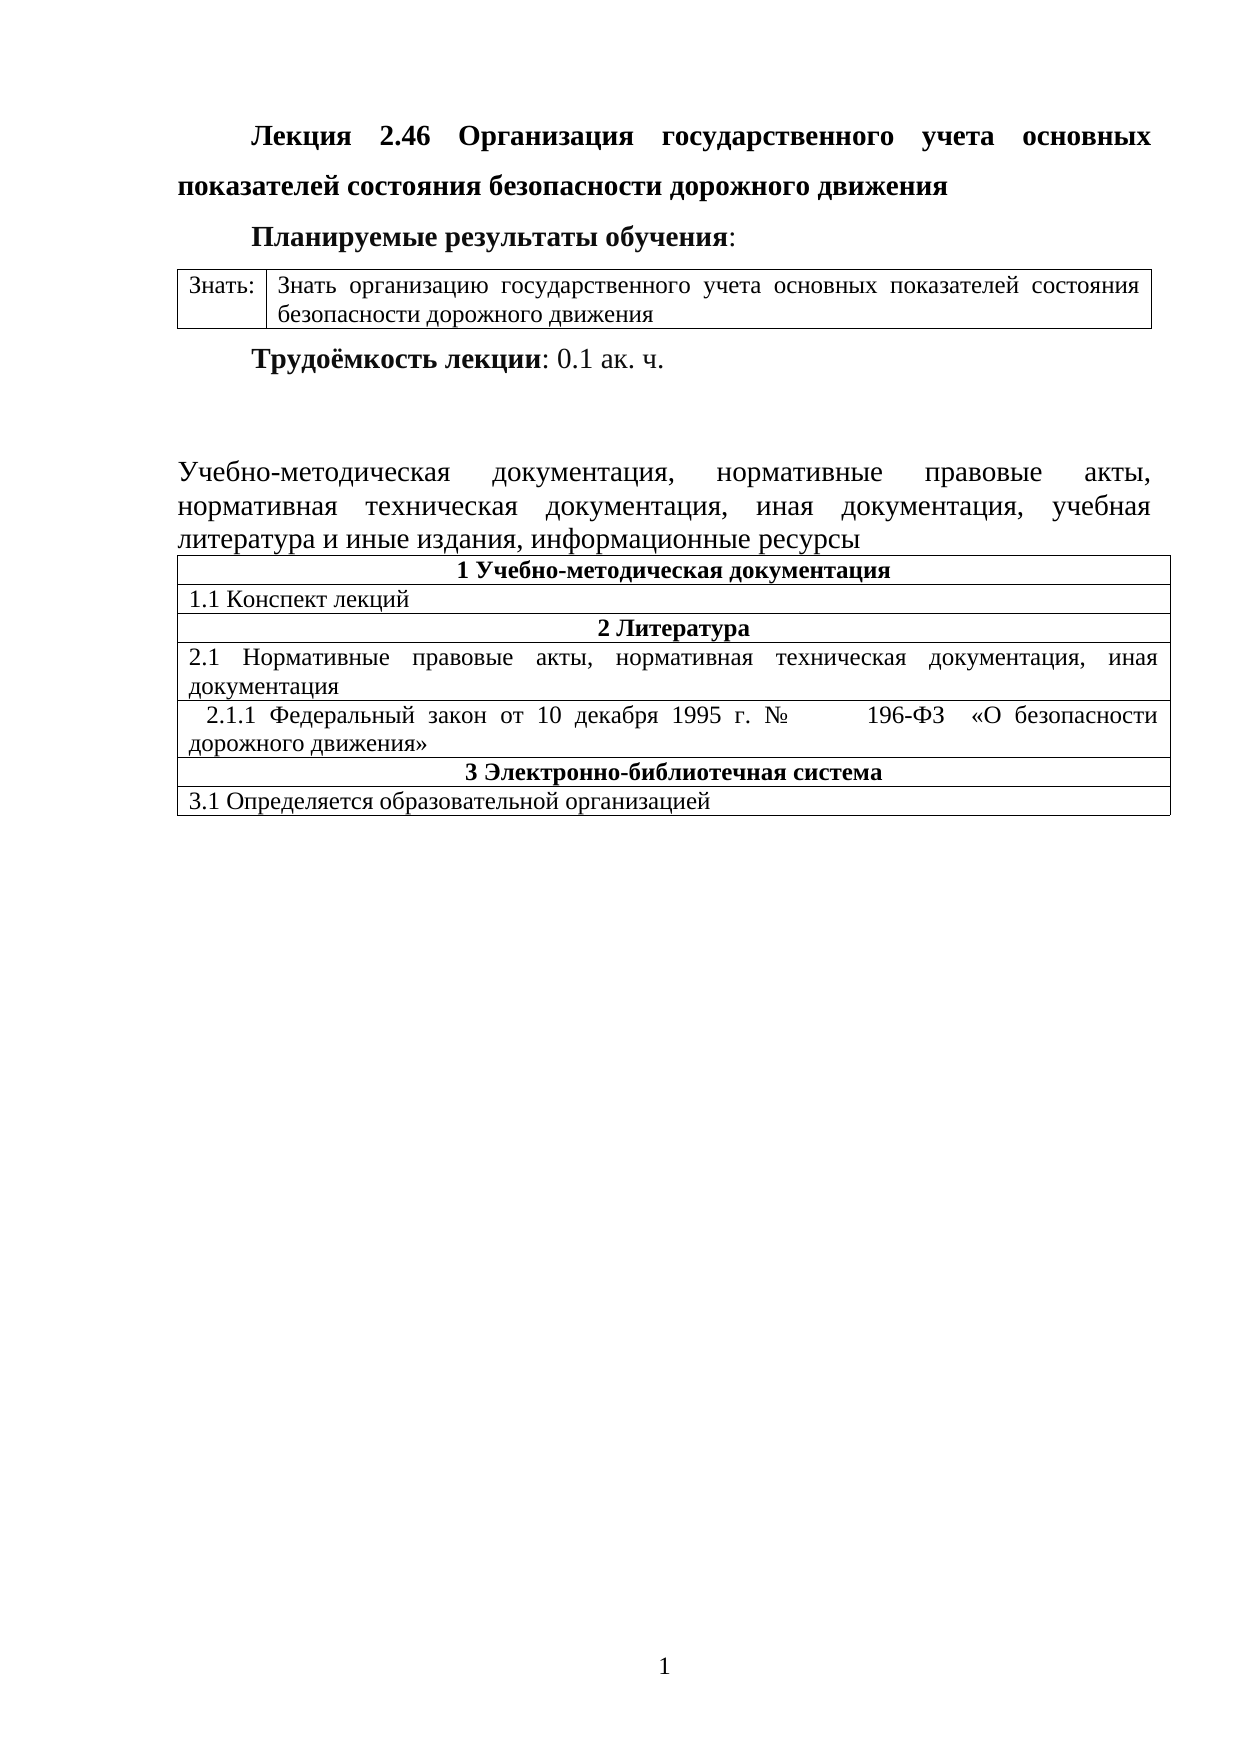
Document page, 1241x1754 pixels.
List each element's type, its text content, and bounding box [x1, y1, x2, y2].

table_cell 2 Литература [178, 614, 1170, 642]
table_cell 1.1 Конспект лекций [178, 585, 1170, 613]
table_cell 3.1 Определяется образовательной организацией [178, 787, 1170, 815]
table_cell 3 Электронно-библиотечная система [178, 758, 1170, 786]
table_cell 2.1 Нормативные правовые акты, нормативная техническая документация, иная документация [178, 643, 1170, 699]
table_header Знать: [178, 270, 266, 328]
text Трудоёмкость лекции: 0.1 ак. ч. [177, 341, 1152, 375]
subtitle Лекция 2.46 Организация государственного учета основных показателей состояния безопасности дорожного движения [177, 118, 1152, 202]
table_cell 2.1.1 Федеральный закон от 10 декабря 1995 г. № 196-ФЗ «О безопасности дорожного движения» [178, 701, 1170, 757]
table_header 1 Учебно-методическая документация [178, 556, 1170, 584]
text Учебно-методическая документация, нормативные правовые акты, нормативная техническая документация, иная документация, учебная литература и иные издания, информационные ресурсы [177, 454, 1152, 555]
text Планируемые результаты обучения: [177, 219, 1152, 252]
table_header Знать организацию государственного учета основных показателей состояния безопасности дорожного движения [267, 270, 1151, 328]
